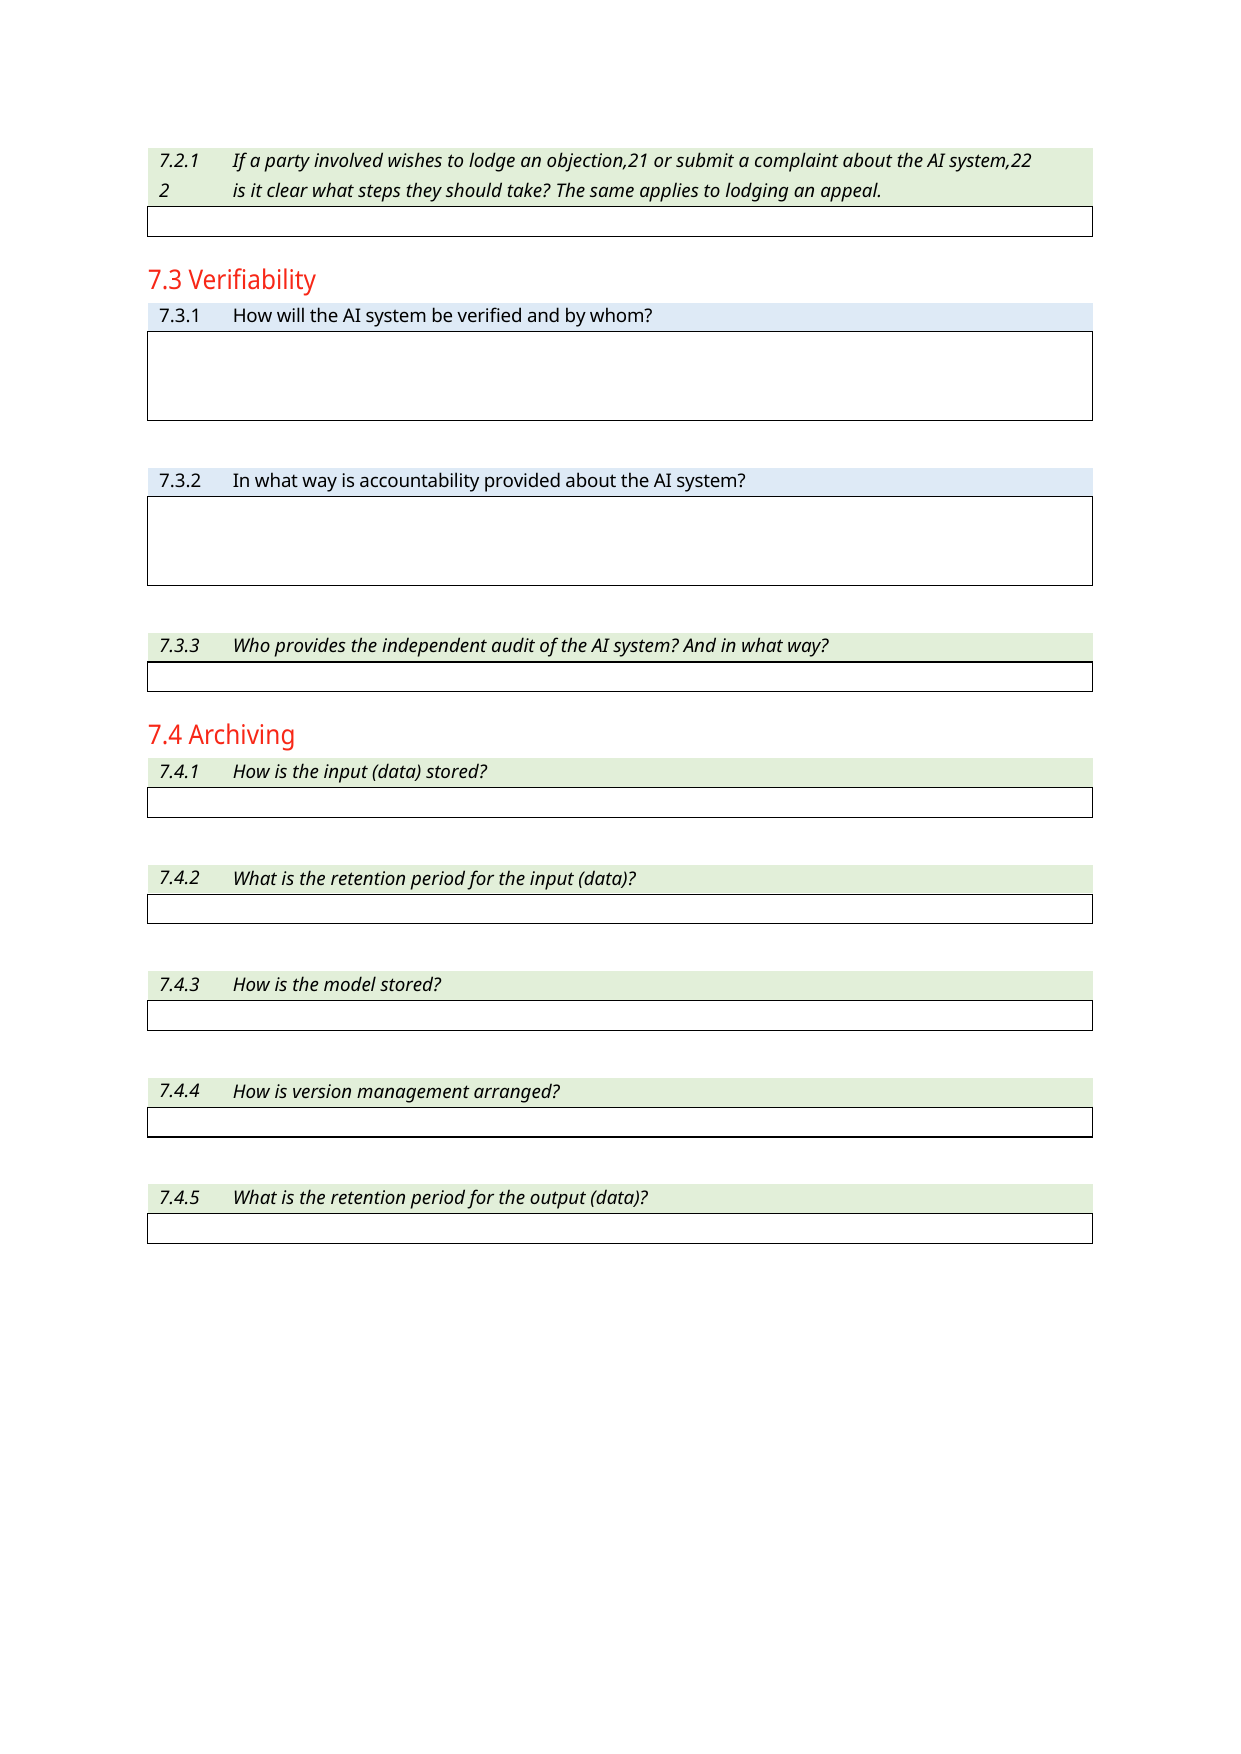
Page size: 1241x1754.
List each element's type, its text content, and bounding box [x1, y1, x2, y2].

table_header 7.4.5 [148, 1184, 221, 1213]
table_header Who provides the independent audit of the AI system? And in what way? [221, 633, 1093, 661]
table_header In what way is accountability provided about the AI system? [221, 468, 1093, 496]
table_header How is version management arranged? [221, 1078, 1093, 1107]
table_header 7.3.1 [148, 303, 221, 331]
table_header 7.3.2 [148, 468, 221, 496]
table_cell [148, 663, 1092, 691]
table_header 7.2.12 [148, 148, 221, 206]
subtitle 7.4 Archiving [148, 716, 1093, 753]
table_cell [148, 1108, 1092, 1136]
table_header What is the retention period for the output (data)? [221, 1184, 1093, 1213]
subtitle 7.3 Verifiability [148, 260, 1093, 297]
table_header What is the retention period for the input (data)? [221, 865, 1093, 893]
table_header 7.4.3 [148, 971, 221, 1000]
table_cell [148, 895, 1092, 923]
table_cell [148, 332, 1092, 419]
table_cell [148, 788, 1092, 817]
table_cell [148, 207, 1092, 236]
table_header 7.4.1 [148, 758, 221, 787]
table_header How will the AI system be verified and by whom? [221, 303, 1093, 331]
table_header How is the input (data) stored? [221, 758, 1093, 787]
table_header 7.3.3 [148, 633, 221, 661]
table_header 7.4.4 [148, 1078, 221, 1107]
table_cell [148, 497, 1092, 584]
table_cell [148, 1001, 1092, 1030]
table_header How is the model stored? [221, 971, 1093, 1000]
table_header If a party involved wishes to lodge an objection,21 or submit a complaint about the AI system,22 is it clear what steps they should take? The same applies to lodging an appeal. [221, 148, 1093, 206]
table_header 7.4.2 [148, 865, 221, 893]
table_cell [148, 1214, 1092, 1243]
